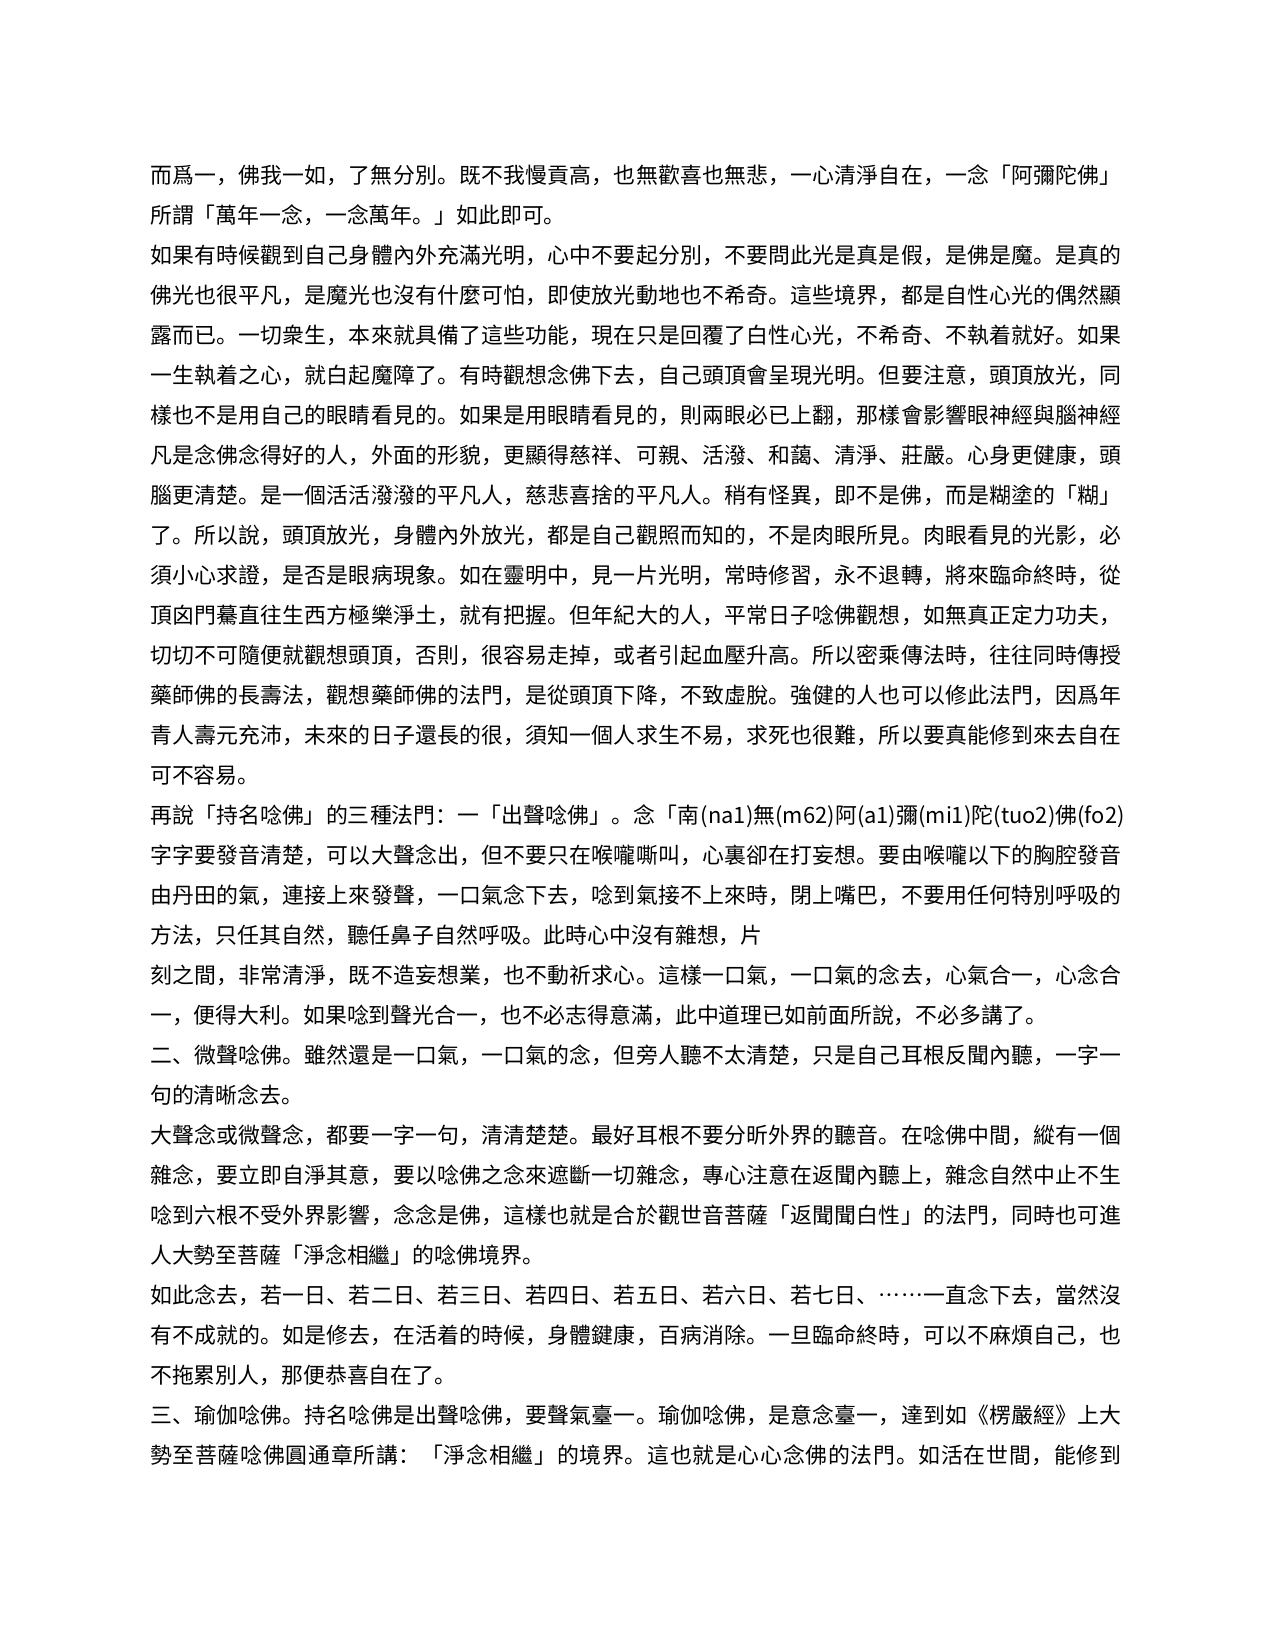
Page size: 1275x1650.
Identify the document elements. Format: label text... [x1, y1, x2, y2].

text 刻之間，非常清淨，既不造妄想業，也不動祈求心。這樣一口氣，一口氣的念去，心氣合一，心念合一，便得大利。如果唸到聲光合一，也不必志得意滿，此中道理已如前面所說，不必多講了。 [150, 950, 1125, 1030]
text 如此念去，若一日、若二日、若三日、若四日、若五日、若六日、若七日、……一直念下去，當然沒有不成就的。如是修去，在活着的時候，身體鍵康，百病消除。一旦臨命終時，可以不麻煩自己，也不拖累別人，那便恭喜自在了。 [150, 1270, 1125, 1390]
text 如果有時候觀到自己身體內外充滿光明，心中不要起分別，不要問此光是真是假，是佛是魔。是真的佛光也很平凡，是魔光也沒有什麼可怕，即使放光動地也不希奇。這些境界，都是自性心光的偶然顯露而已。一切衆生，本來就具備了這些功能，現在只是回覆了白性心光，不希奇、不執着就好。如果一生執着之心，就白起魔障了。有時觀想念佛下去，自己頭頂會呈現光明。但要注意，頭頂放光，同樣也不是用自己的眼睛看見的。如果是用眼睛看見的，則兩眼必已上翻，那樣會影響眼神經與腦神經。凡是念佛念得好的人，外面的形貌，更顯得慈祥、可親、活潑、和藹、清淨、莊嚴。心身更健康，頭腦更清楚。是一個活活潑潑的平凡人，慈悲喜捨的平凡人。稍有怪異，即不是佛，而是糊塗的「糊」了。所以說，頭頂放光，身體內外放光，都是自己觀照而知的，不是肉眼所見。肉眼看見的光影，必須小心求證，是否是眼病現象。如在靈明中，見一片光明，常時修習，永不退轉，將來臨命終時，從頂囟門驀直往生西方極樂淨土，就有把握。但年紀大的人，平常日子唸佛觀想，如無真正定力功夫，切切不可隨便就觀想頭頂，否則，很容易走掉，或者引起血壓升高。所以密乘傳法時，往往同時傳授藥師佛的長壽法，觀想藥師佛的法門，是從頭頂下降，不致虛脫。強健的人也可以修此法門，因爲年青人壽元充沛，未來的日子還長的很，須知一個人求生不易，求死也很難，所以要真能修到來去自在，可不容易。 [150, 230, 1125, 790]
text 大聲念或微聲念，都要一字一句，清清楚楚。最好耳根不要分昕外界的聽音。在唸佛中間，縱有一個雜念，要立即自淨其意，要以唸佛之念來遮斷一切雜念，專心注意在返聞內聽上，雜念自然中止不生。唸到六根不受外界影響，念念是佛，這樣也就是合於觀世音菩薩「返聞聞白性」的法門，同時也可進人大勢至菩薩「淨念相繼」的唸佛境界。 [150, 1110, 1125, 1270]
text 二、微聲唸佛。雖然還是一口氣，一口氣的念，但旁人聽不太清楚，只是自己耳根反聞內聽，一字一句的清晰念去。 [150, 1030, 1125, 1110]
text 再說「持名唸佛」的三種法門：一「出聲唸佛」。念「南(na1)無(m62)阿(a1)彌(mi1)陀(tuo2)佛(fo2)字字要發音清楚，可以大聲念出，但不要只在喉嚨嘶叫，心裏卻在打妄想。要由喉嚨以下的胸腔發音。由丹田的氣，連接上來發聲，一口氣念下去，唸到氣接不上來時，閉上嘴巴，不要用任何特別呼吸的方法，只任其自然，聽任鼻子自然呼吸。此時心中沒有雜想，片 [150, 790, 1125, 950]
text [150, 1390, 1125, 1470]
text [150, 150, 1125, 230]
